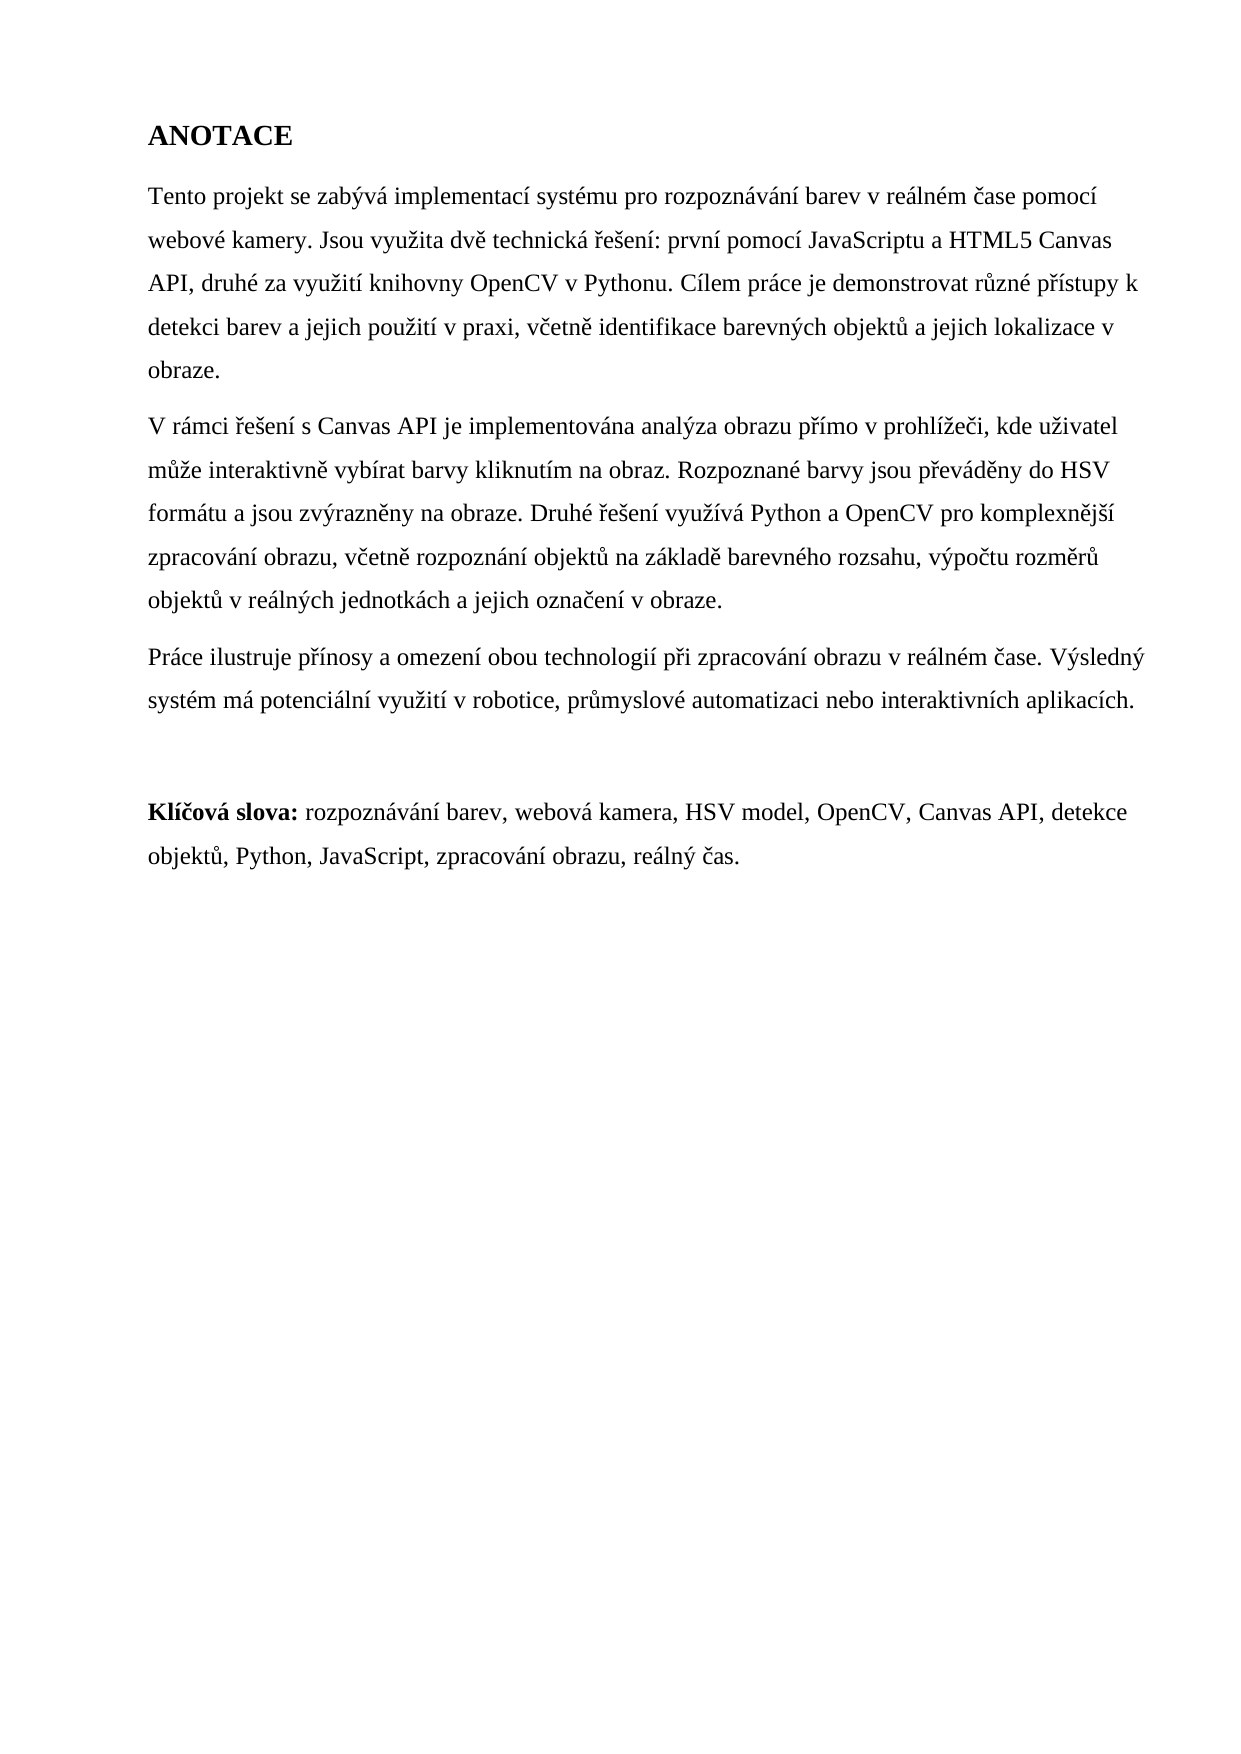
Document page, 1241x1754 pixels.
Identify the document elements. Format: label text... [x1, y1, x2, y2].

text Klíčová slova: rozpoznávání barev, webová kamera, HSV model, OpenCV, Canvas API, detekce objektů, Python, JavaScript, zpracování obrazu, reálný čas. [148, 797, 1152, 869]
text V rámci řešení s Canvas API je implementována analýza obrazu přímo v prohlížeči, kde uživatel může interaktivně vybírat barvy kliknutím na obraz. Rozpoznané barvy jsou převáděny do HSV formátu a jsou zvýrazněny na obraze. Druhé řešení využívá Python a OpenCV pro komplexnější zpracování obrazu, včetně rozpoznání objektů na základě barevného rozsahu, výpočtu rozměrů objektů v reálných jednotkách a jejich označení v obraze. [148, 411, 1152, 614]
text Práce ilustruje přínosy a omezení obou technologií při zpracování obrazu v reálném čase. Výsledný systém má potenciální využití v robotice, průmyslové automatizaci nebo interaktivních aplikacích. [148, 641, 1152, 714]
text Tento projekt se zabývá implementací systému pro rozpoznávání barev v reálném čase pomocí webové kamery. Jsou využita dvě technická řešení: první pomocí JavaScriptu a HTML5 Canvas API, druhé za využití knihovny OpenCV v Pythonu. Cílem práce je demonstrovat různé přístupy k detekci barev a jejich použití v praxi, včetně identifikace barevných objektů a jejich lokalizace v obraze. [148, 181, 1152, 384]
text ANOTACE [148, 118, 1152, 152]
